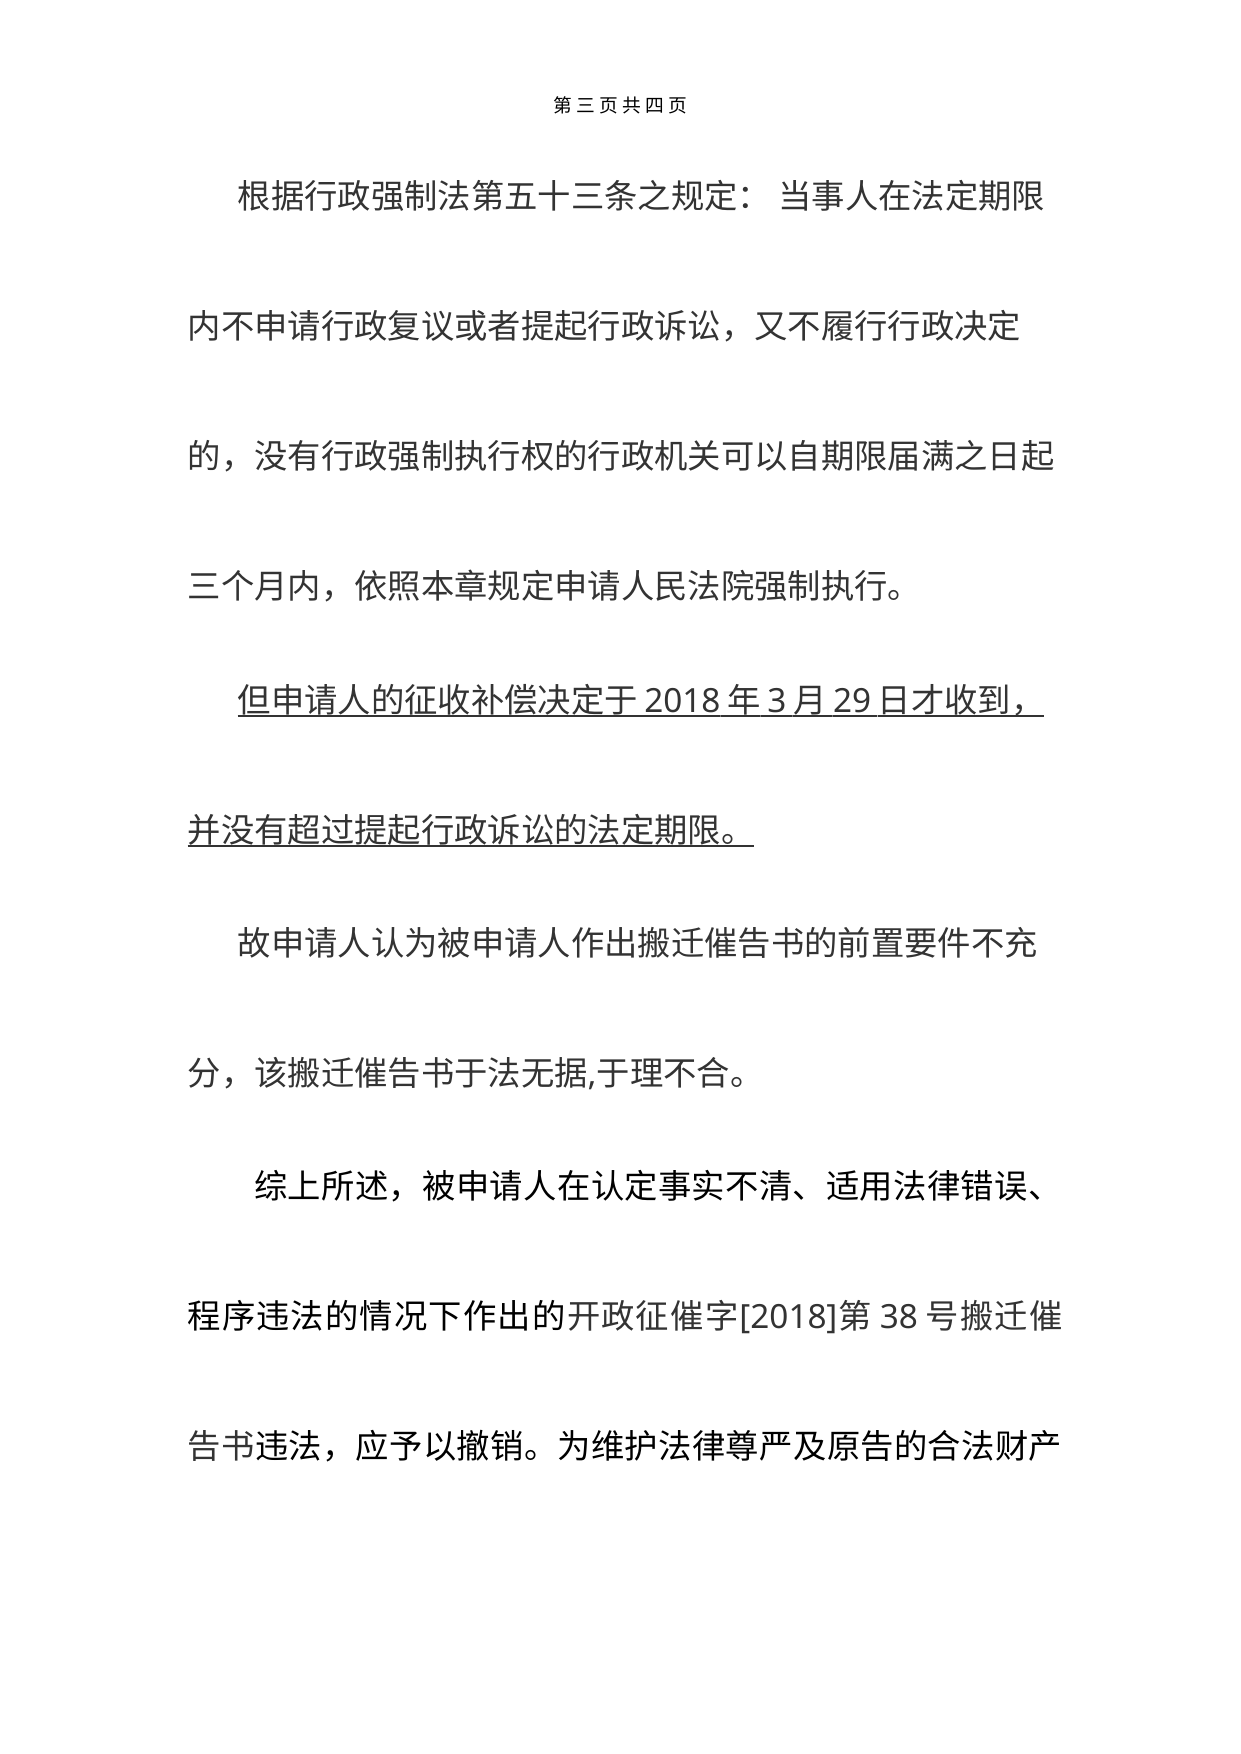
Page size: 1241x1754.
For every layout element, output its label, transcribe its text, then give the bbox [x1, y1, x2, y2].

text 故申请人认为被申请人作出搬迁催告书的前置要件不充分，该搬迁催告书于法无据,于理不合。 [187, 908, 1062, 1103]
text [187, 1152, 1062, 1477]
text 但申请人的征收补偿决定于2018年3月29日才收到，并没有超过提起行政诉讼的法定期限。 [187, 665, 1062, 860]
text 根据行政强制法第五十三条之规定： 当事人在法定期限内不申请行政复议或者提起行政诉讼，又不履行行政决定的，没有行政强制执行权的行政机关可以自期限届满之日起三个月内，依照本章规定申请人民法院强制执行。 [187, 162, 1062, 617]
